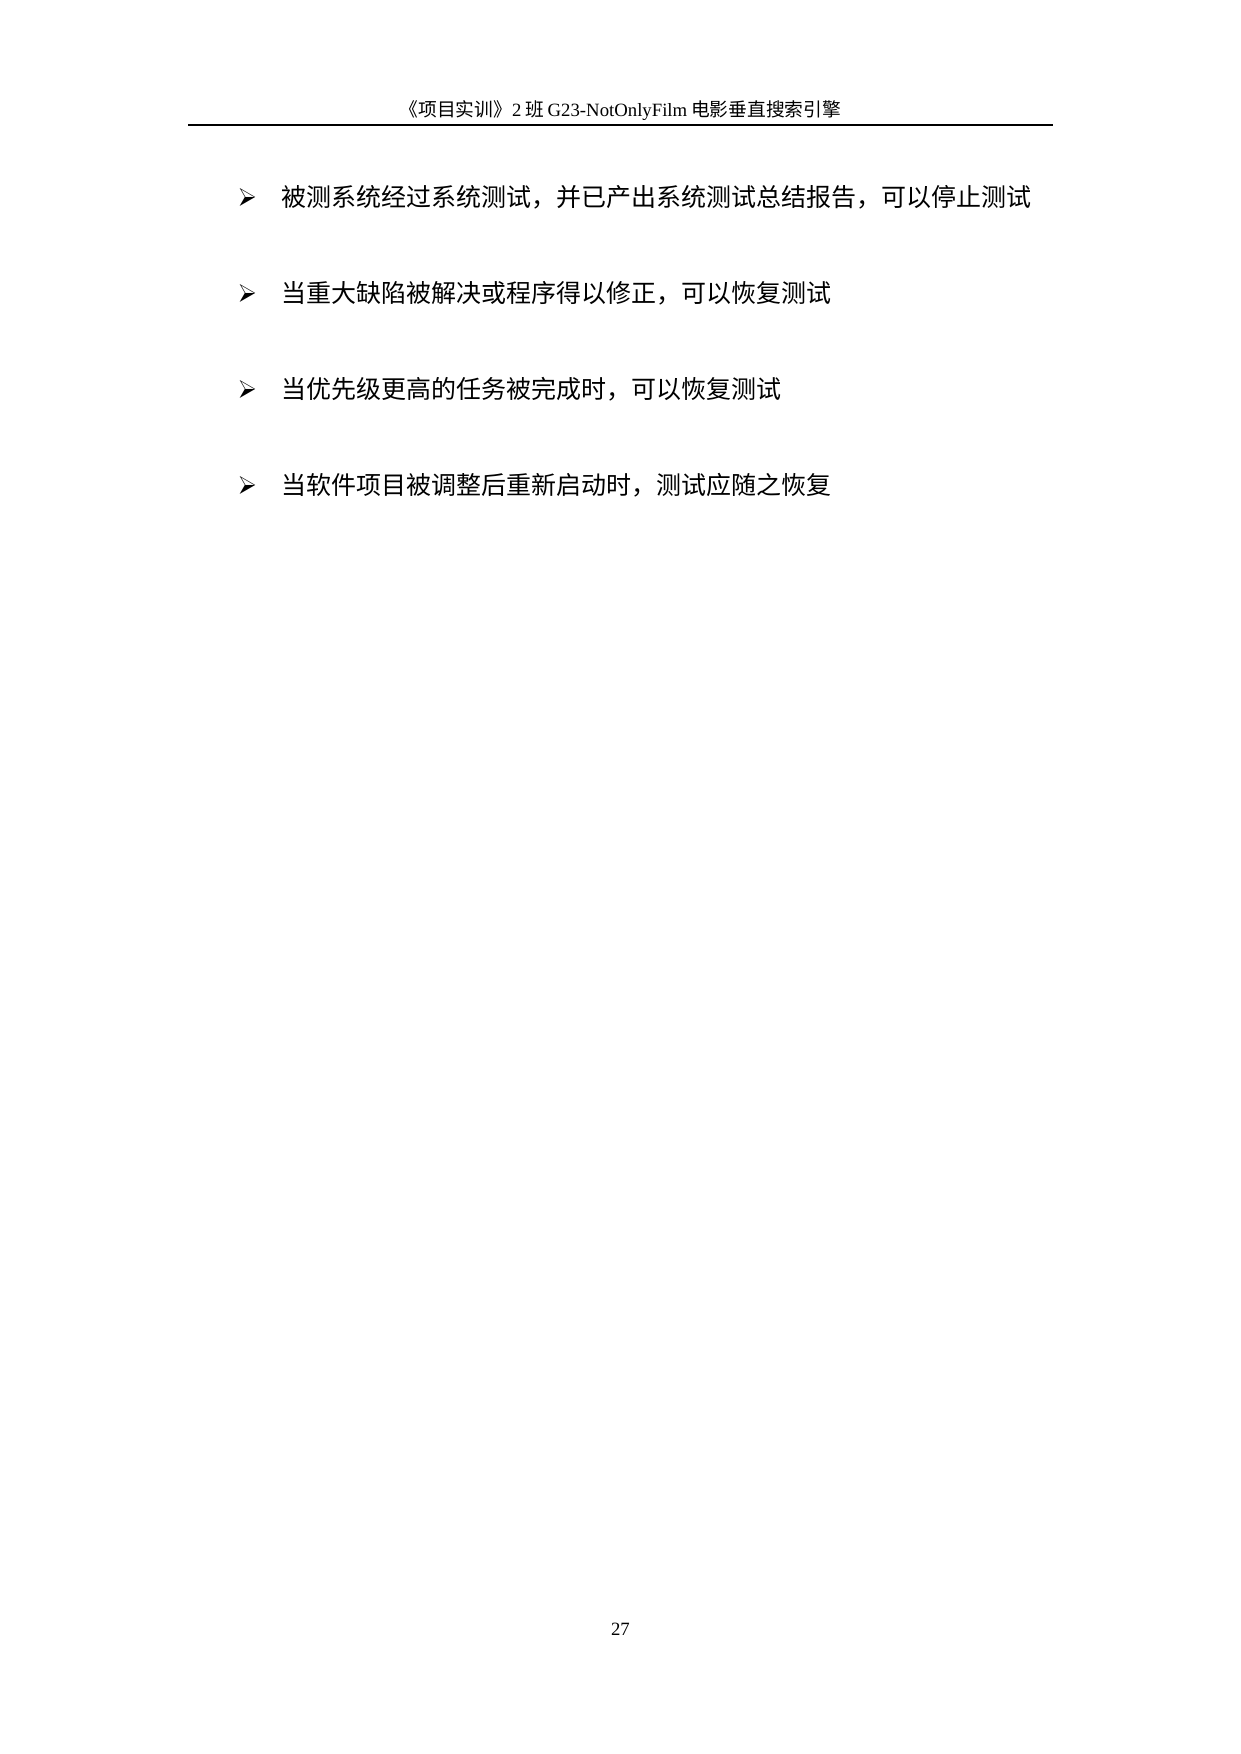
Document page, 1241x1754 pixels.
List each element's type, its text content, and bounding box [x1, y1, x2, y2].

list 当软件项目被调整后重新启动时，测试应随之恢复 [237, 451, 1053, 516]
list 当重大缺陷被解决或程序得以修正，可以恢复测试 [237, 259, 1053, 324]
list 被测系统经过系统测试，并已产出系统测试总结报告，可以停止测试 [237, 163, 1053, 228]
list 当优先级更高的任务被完成时，可以恢复测试 [237, 355, 1053, 420]
